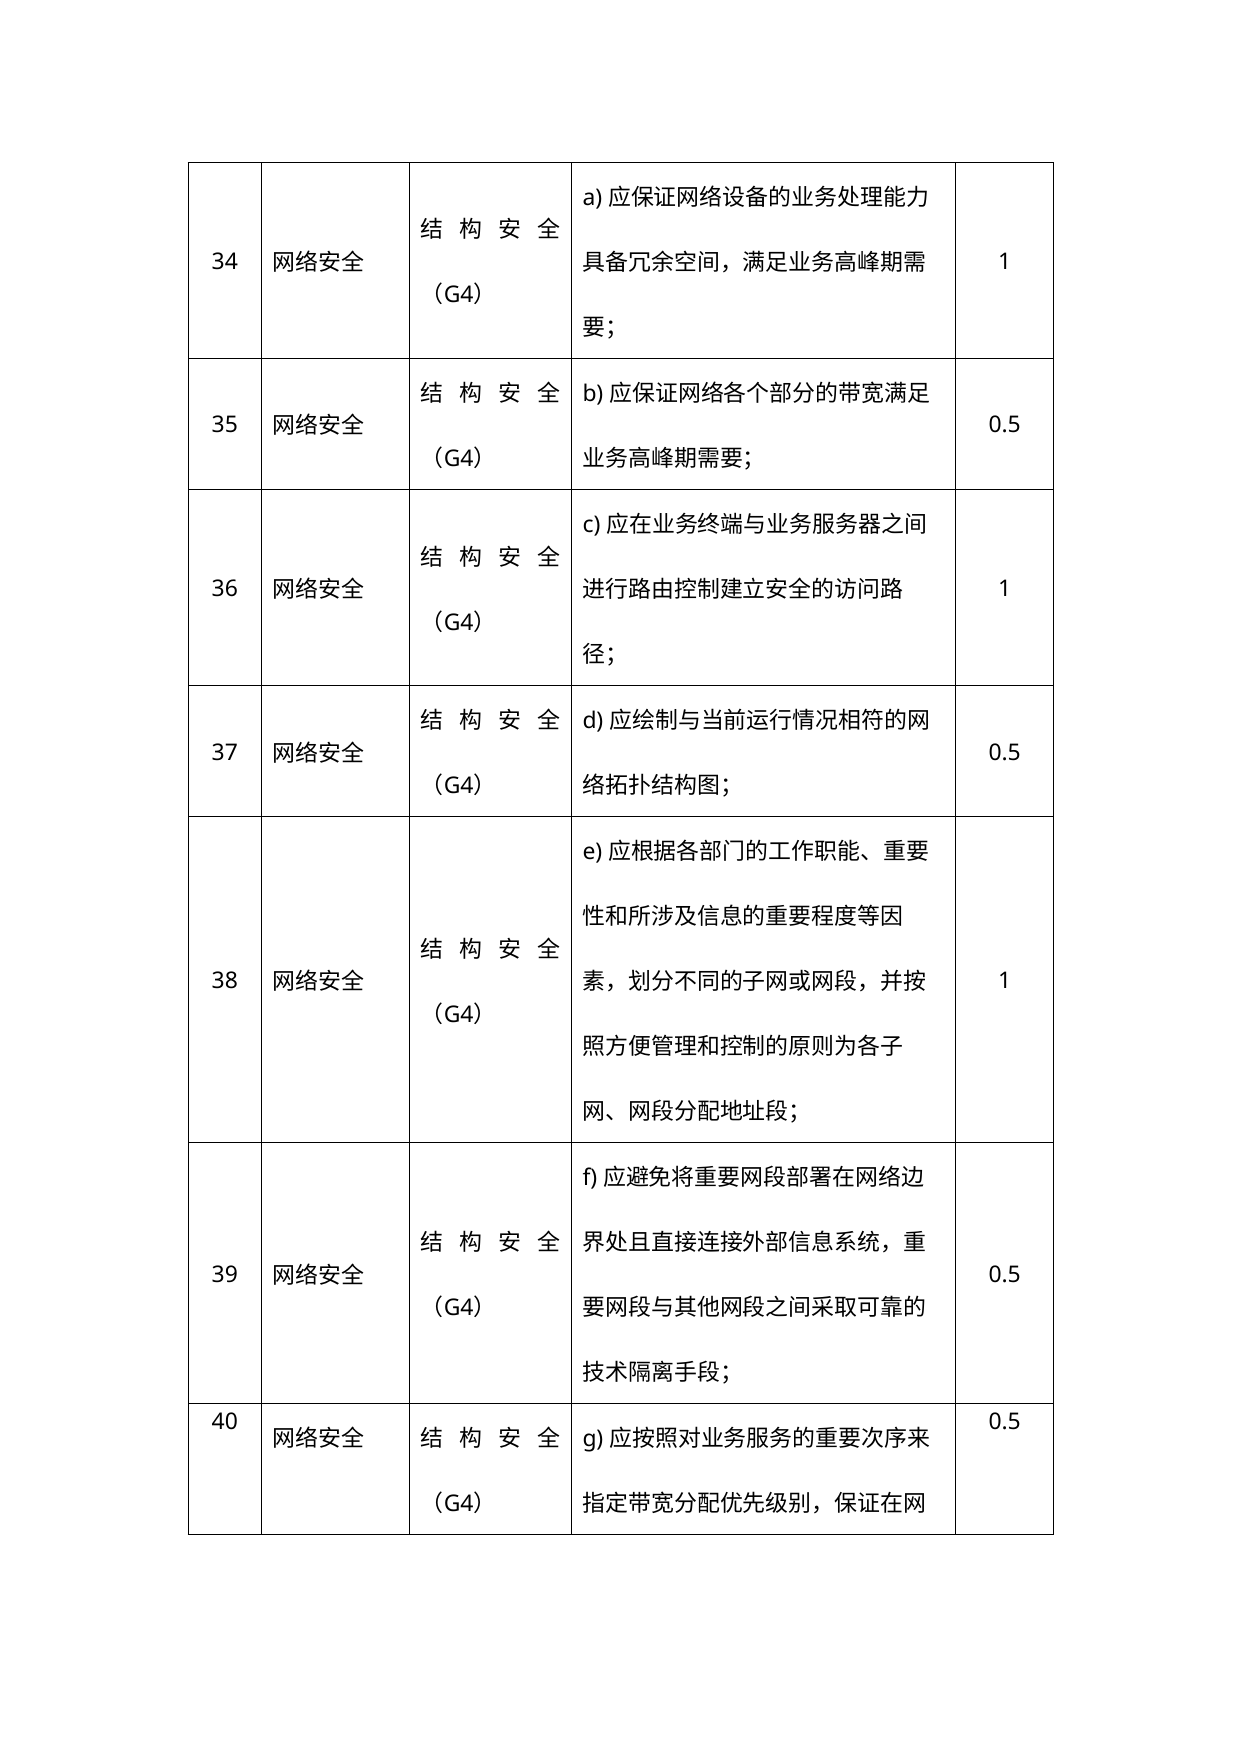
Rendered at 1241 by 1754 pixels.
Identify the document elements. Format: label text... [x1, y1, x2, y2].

table_cell 结构安全（G4） [410, 1404, 571, 1534]
table_cell 结构安全（G4） [410, 490, 571, 685]
table_cell 结构安全（G4） [410, 359, 571, 489]
table_cell 0.5 [956, 1143, 1053, 1403]
table_cell 38 [189, 817, 261, 1142]
table_cell 37 [189, 686, 261, 816]
table_cell 结构安全（G4） [410, 686, 571, 816]
table_cell 39 [189, 1143, 261, 1403]
table_cell e) 应根据各部门的工作职能、重要性和所涉及信息的重要程度等因素，划分不同的子网或网段，并按照方便管理和控制的原则为各子网、网段分配地址段； [572, 817, 955, 1142]
table_cell 35 [189, 359, 261, 489]
table_cell 1 [956, 163, 1053, 358]
table_cell f) 应避免将重要网段部署在网络边界处且直接连接外部信息系统，重要网段与其他网段之间采取可靠的技术隔离手段； [572, 1143, 955, 1403]
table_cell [572, 1404, 955, 1534]
table_cell b) 应保证网络各个部分的带宽满足业务高峰期需要； [572, 359, 955, 489]
table_cell 网络安全 [262, 490, 409, 685]
table_cell 结构安全（G4） [410, 817, 571, 1142]
table_cell 40 [189, 1404, 261, 1534]
table_cell 结构安全（G4） [410, 1143, 571, 1403]
table_cell 0.5 [956, 359, 1053, 489]
table_cell 网络安全 [262, 1404, 409, 1534]
table_cell 网络安全 [262, 817, 409, 1142]
table_cell 34 [189, 163, 261, 358]
table_cell 网络安全 [262, 1143, 409, 1403]
table_cell 网络安全 [262, 686, 409, 816]
table_cell c) 应在业务终端与业务服务器之间进行路由控制建立安全的访问路径； [572, 490, 955, 685]
table_cell 36 [189, 490, 261, 685]
table_cell d) 应绘制与当前运行情况相符的网络拓扑结构图； [572, 686, 955, 816]
table_cell 结构安全（G4） [410, 163, 571, 358]
table_cell 0.5 [956, 686, 1053, 816]
table_cell 网络安全 [262, 359, 409, 489]
table_cell 1 [956, 817, 1053, 1142]
table_cell 0.5 [956, 1404, 1053, 1534]
table_cell a) 应保证网络设备的业务处理能力具备冗余空间，满足业务高峰期需要； [572, 163, 955, 358]
table_cell 1 [956, 490, 1053, 685]
table_cell 网络安全 [262, 163, 409, 358]
